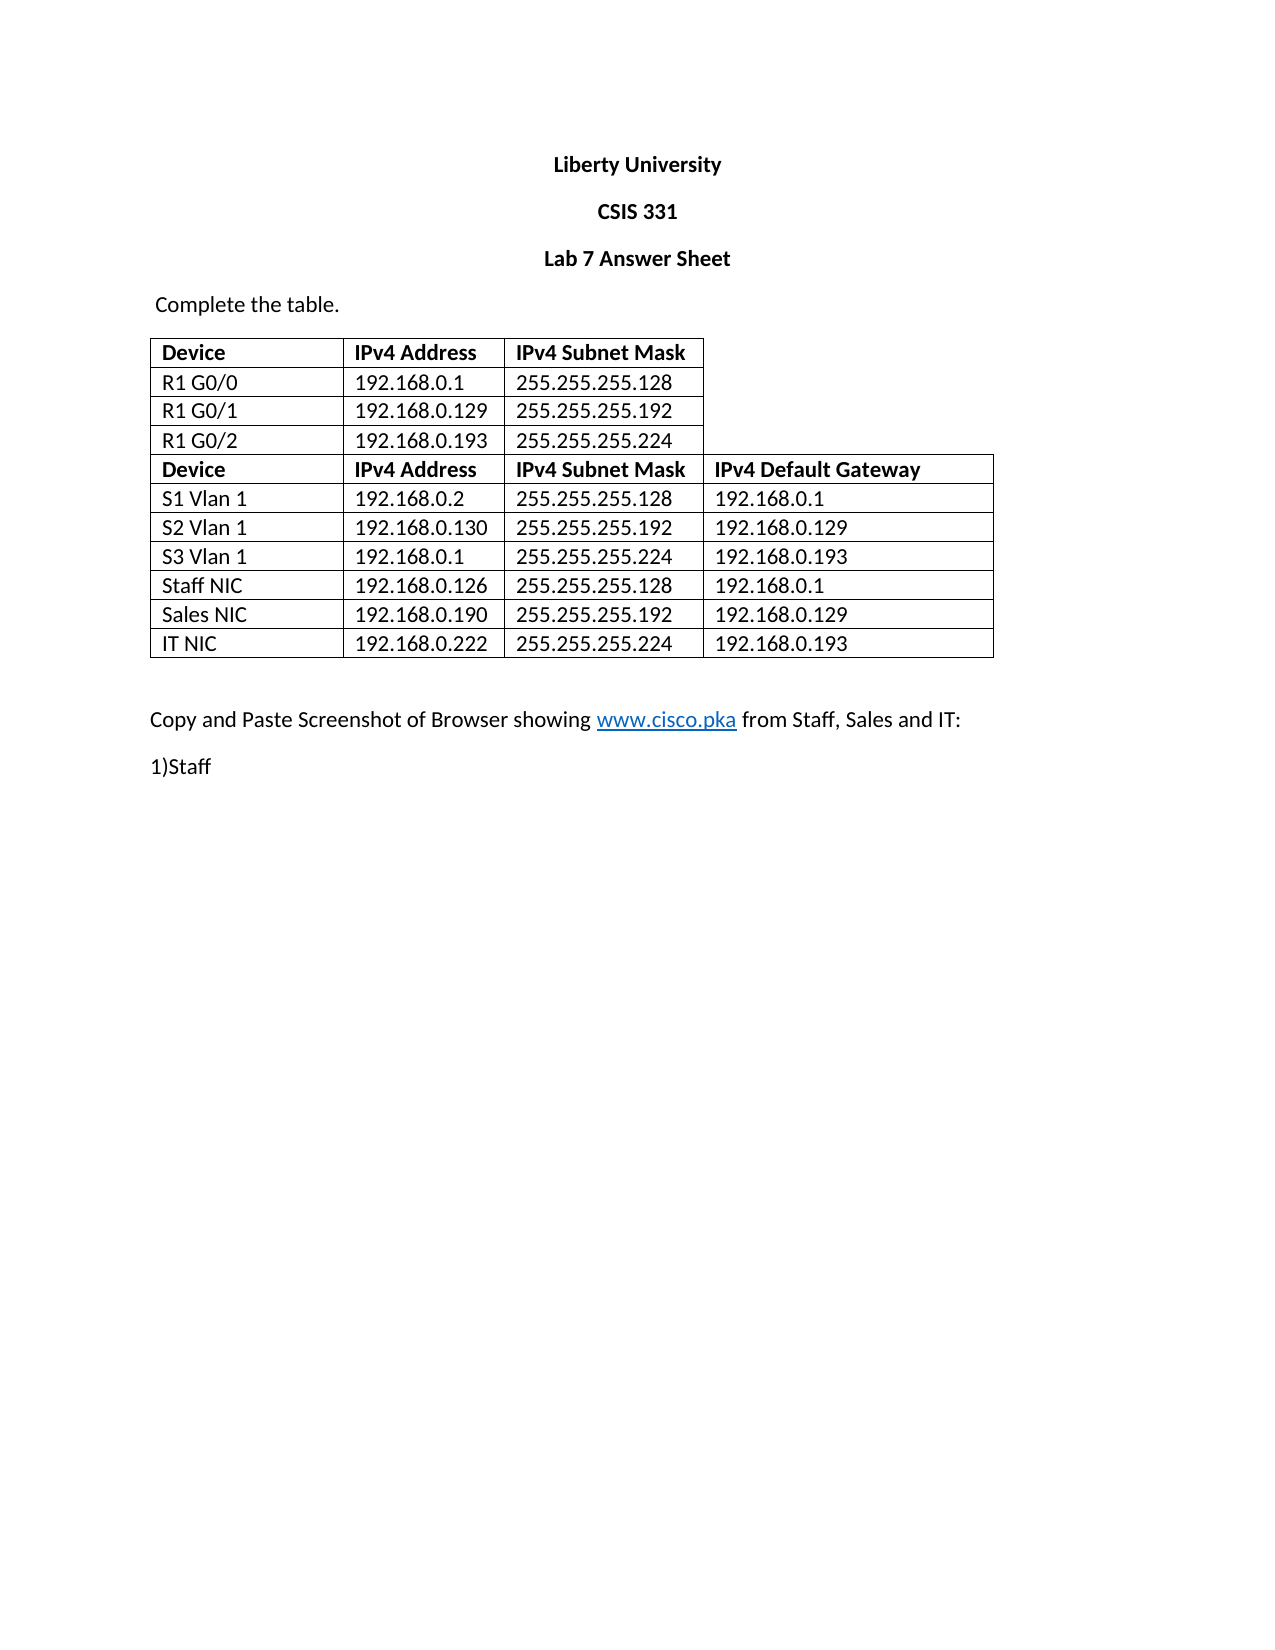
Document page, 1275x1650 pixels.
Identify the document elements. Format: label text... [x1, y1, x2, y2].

table_cell 192.168.0.126 [344, 571, 504, 599]
table_cell 255.255.255.192 [505, 397, 703, 425]
table_cell 255.255.255.128 [505, 484, 703, 512]
table_cell S3 Vlan 1 [151, 542, 343, 570]
table_cell Staff NIC [151, 571, 343, 599]
text 1)Staff [150, 752, 1125, 780]
table_cell S1 Vlan 1 [151, 484, 343, 512]
text Copy and Paste Screenshot of Browser showing www.cisco.pka from Staff, Sales and IT: [150, 705, 1125, 733]
table_cell 255.255.255.192 [505, 600, 703, 628]
table_cell 192.168.0.193 [704, 629, 993, 657]
text Lab 7 Answer Sheet [150, 244, 1125, 272]
table_cell 192.168.0.193 [704, 542, 993, 570]
table_cell 192.168.0.129 [344, 397, 504, 425]
table_cell 255.255.255.224 [505, 542, 703, 570]
table_cell 255.255.255.192 [505, 513, 703, 541]
table_cell Device [151, 455, 343, 483]
table_cell S2 Vlan 1 [151, 513, 343, 541]
table_cell R1 G0/2 [151, 426, 343, 454]
text Liberty University [150, 150, 1125, 178]
text CSIS 331 [150, 197, 1125, 225]
table_cell 192.168.0.2 [344, 484, 504, 512]
table_cell 255.255.255.128 [505, 571, 703, 599]
table_cell 192.168.0.193 [344, 426, 504, 454]
table_cell 255.255.255.128 [505, 368, 703, 396]
table_cell R1 G0/0 [151, 368, 343, 396]
text Complete the table. [150, 291, 1125, 319]
table_cell 255.255.255.224 [505, 426, 703, 454]
table_cell 192.168.0.129 [704, 513, 993, 541]
table_header Device [151, 339, 343, 367]
table_cell IPv4 Default Gateway [704, 455, 993, 483]
table_cell 255.255.255.224 [505, 629, 703, 657]
table_cell IPv4 Subnet Mask [505, 455, 703, 483]
table_cell 192.168.0.130 [344, 513, 504, 541]
table_cell 192.168.0.222 [344, 629, 504, 657]
table_header IPv4 Subnet Mask [505, 339, 703, 367]
table_cell Sales NIC [151, 600, 343, 628]
table_cell IT NIC [151, 629, 343, 657]
table_cell IPv4 Address [344, 455, 504, 483]
table_cell 192.168.0.1 [344, 542, 504, 570]
table_header IPv4 Address [344, 339, 504, 367]
table_cell R1 G0/1 [151, 397, 343, 425]
table_cell 192.168.0.129 [704, 600, 993, 628]
table_cell 192.168.0.1 [704, 484, 993, 512]
table_cell 192.168.0.190 [344, 600, 504, 628]
table_cell 192.168.0.1 [344, 368, 504, 396]
table_cell 192.168.0.1 [704, 571, 993, 599]
